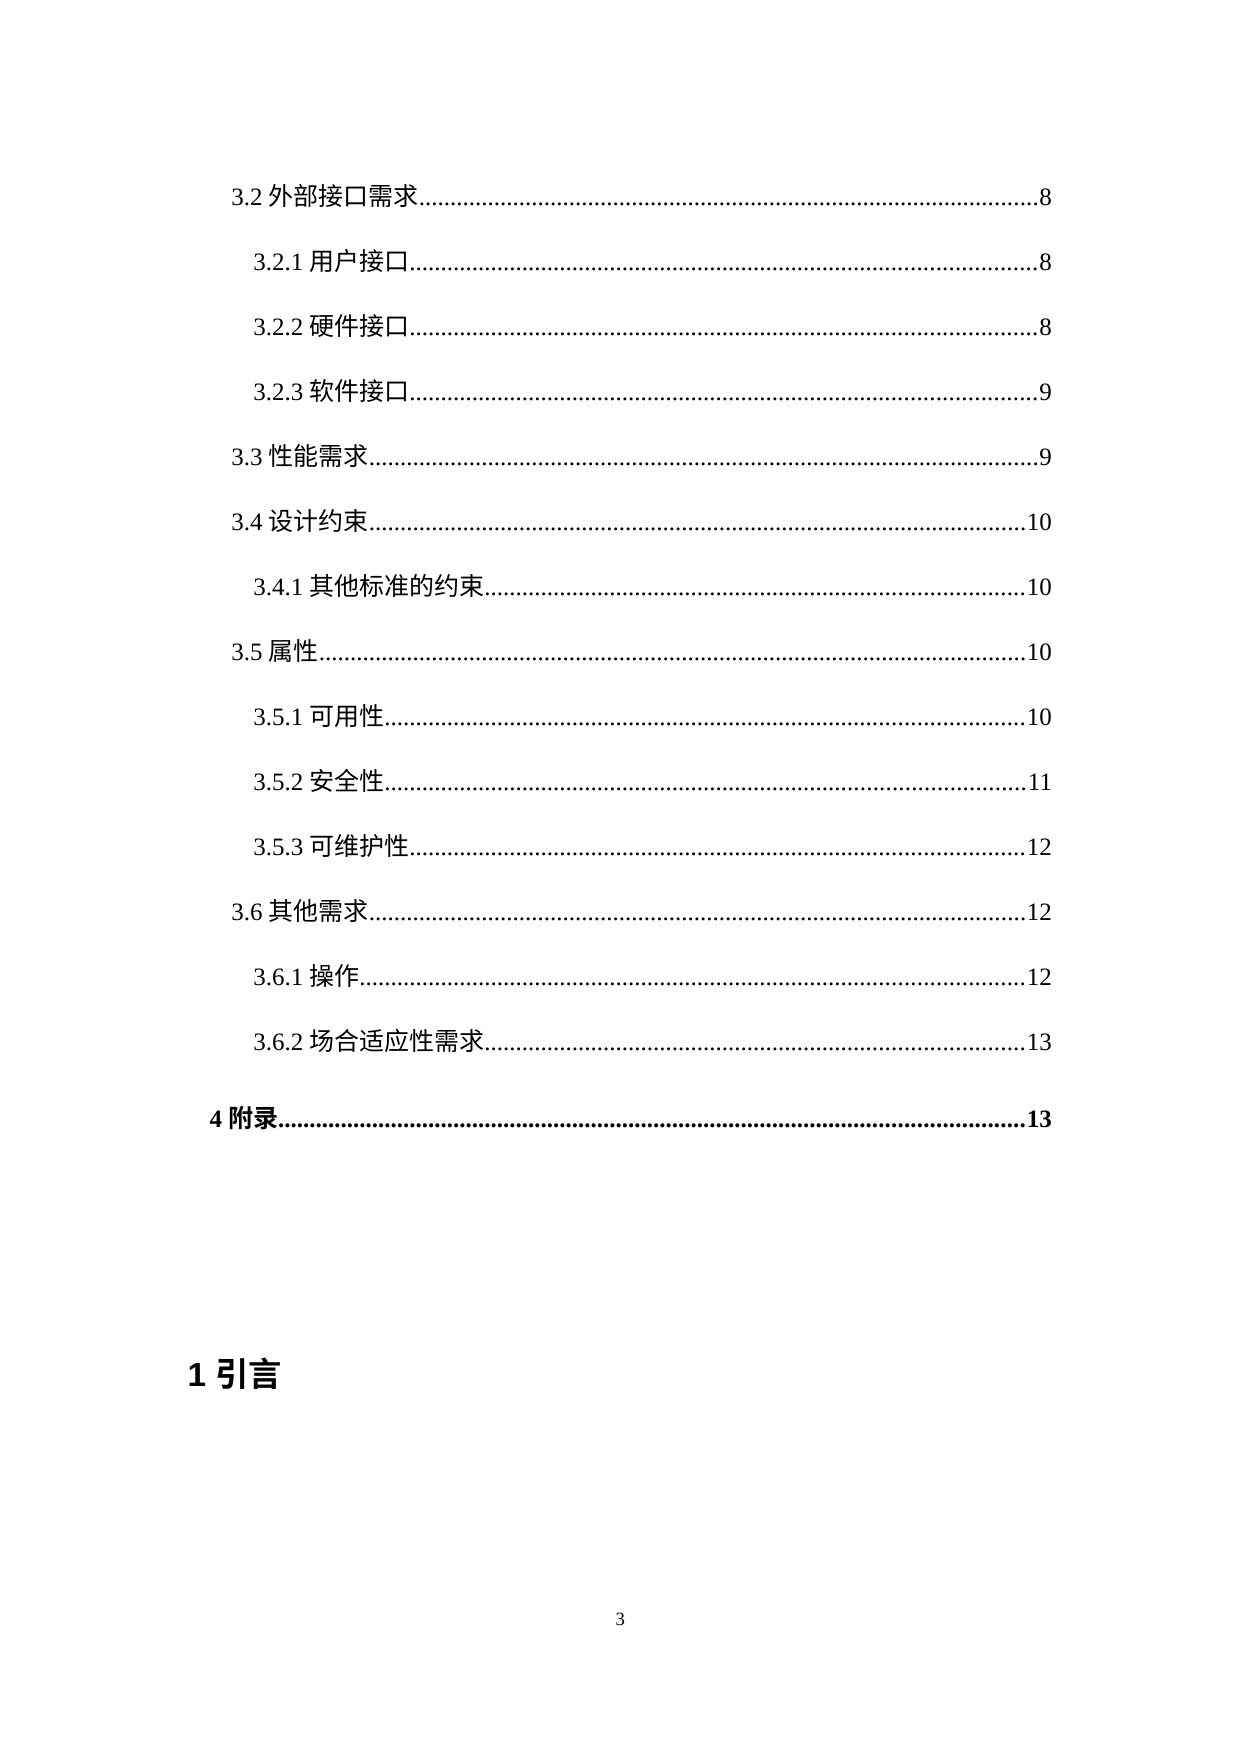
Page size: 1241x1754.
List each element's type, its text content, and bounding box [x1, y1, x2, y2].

text 3.2.3 软件接口 9 [253, 357, 1053, 422]
text 3.5.2 安全性 11 [253, 747, 1053, 812]
text 4 附录 13 [209, 1084, 1053, 1149]
text 3.4 设计约束 10 [231, 487, 1053, 552]
text 3.5 属性 10 [231, 617, 1053, 682]
text 3.5.3 可维护性 12 [253, 812, 1053, 877]
text 3.4.1 其他标准的约束 10 [253, 552, 1053, 617]
text 3.6.2 场合适应性需求 13 [253, 1007, 1053, 1072]
text 3.6 其他需求 12 [231, 877, 1053, 942]
text 3.2.2 硬件接口 8 [253, 292, 1053, 357]
text 3.2.1 用户接口 8 [253, 227, 1053, 292]
text 3.6.1 操作 12 [253, 942, 1053, 1007]
text 3.5.1 可用性 10 [253, 682, 1053, 747]
subtitle 1 引言 [187, 1339, 1053, 1404]
text 3.3 性能需求 9 [231, 422, 1053, 487]
text 3.2 外部接口需求 8 [231, 162, 1053, 227]
